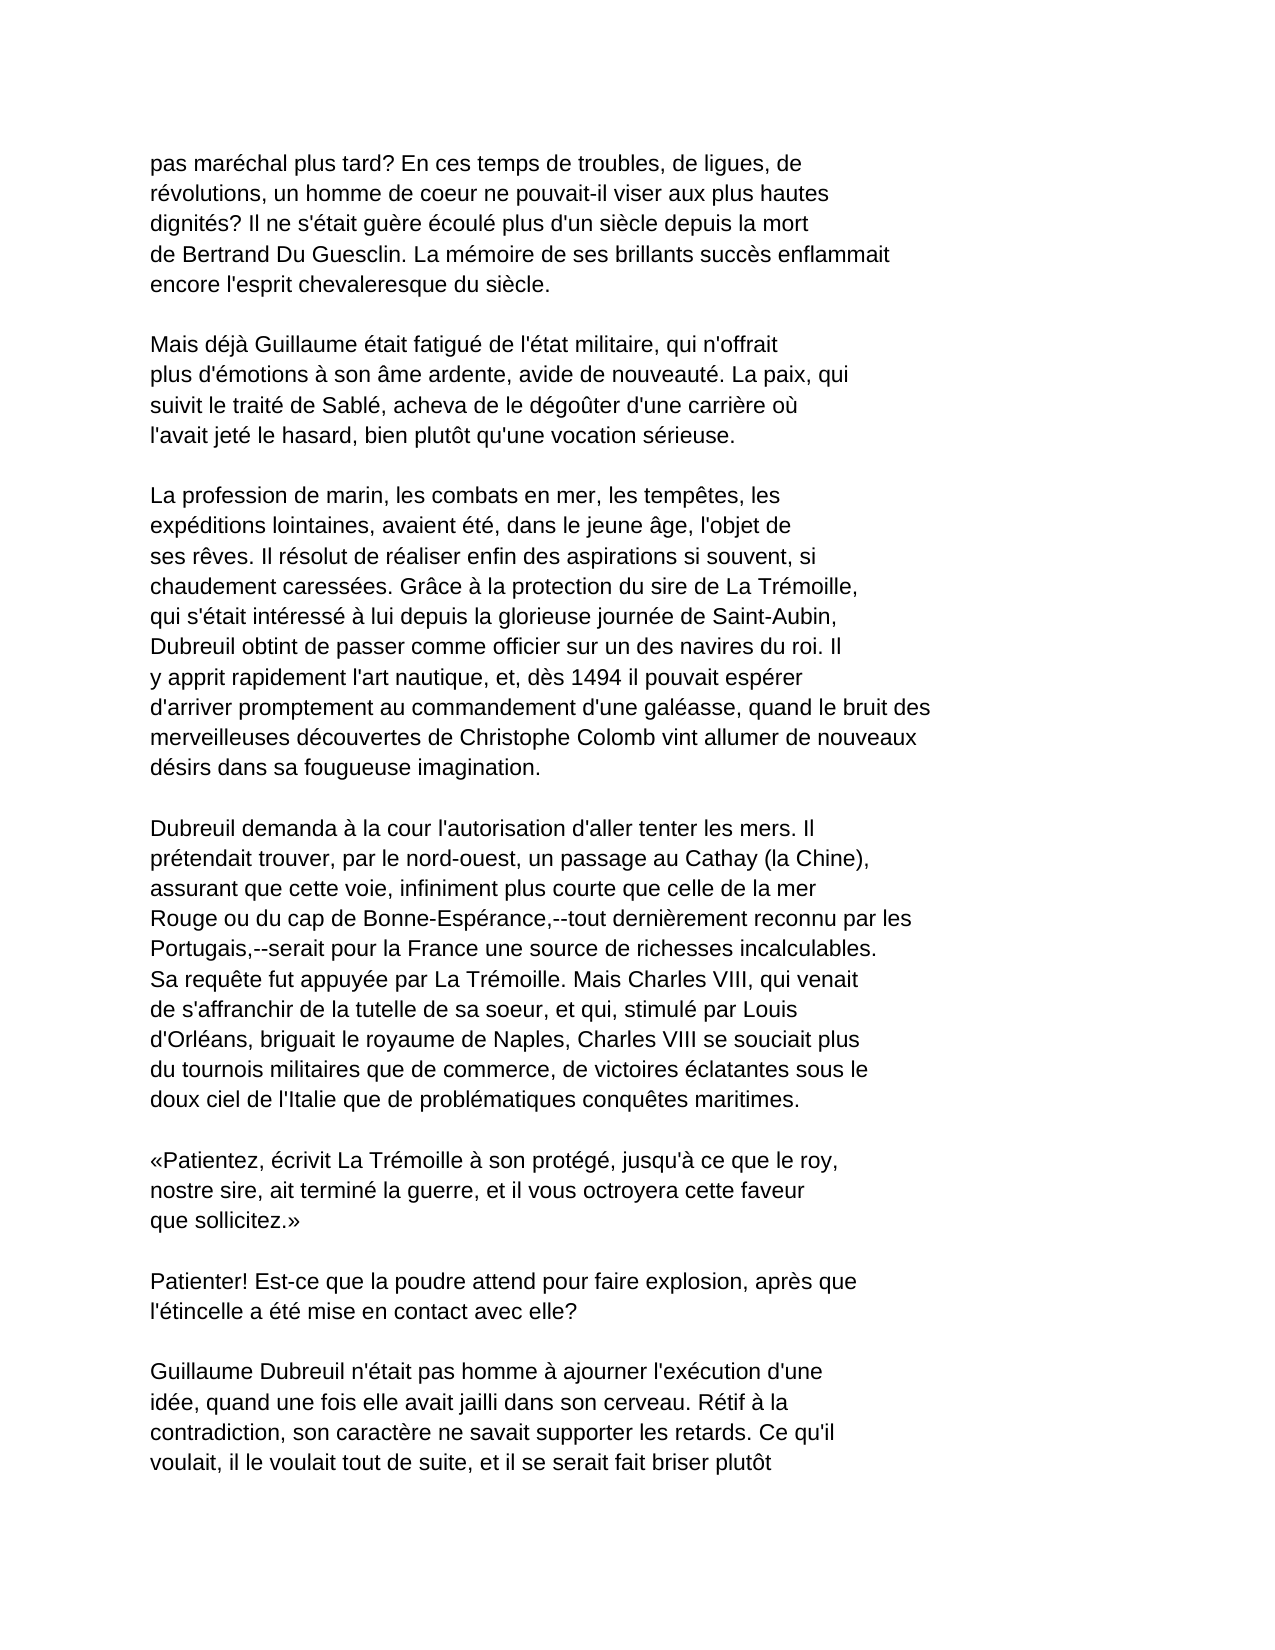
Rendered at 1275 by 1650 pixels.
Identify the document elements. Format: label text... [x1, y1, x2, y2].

text Patienter! Est-ce que la poudre attend pour faire explosion, après que [150, 1268, 1125, 1294]
text Dubreuil demanda à la cour l'autorisation d'aller tenter les mers. Il [150, 814, 1125, 841]
text Guillaume Dubreuil n'était pas homme à ajourner l'exécution d'une [150, 1358, 1125, 1385]
text révolutions, un homme de coeur ne pouvait-il viser aux plus hautes [150, 180, 1125, 207]
text Mais déjà Guillaume était fatigué de l'état militaire, qui n'offrait [150, 331, 1125, 358]
text idée, quand une fois elle avait jailli dans son cerveau. Rétif à la [150, 1388, 1125, 1415]
text suivit le traité de Sablé, acheva de le dégoûter d'une carrière où [150, 392, 1125, 418]
text pas maréchal plus tard? En ces temps de troubles, de ligues, de [150, 150, 1125, 176]
text d'arriver promptement au commandement d'une galéasse, quand le bruit des [150, 694, 1125, 720]
text désirs dans sa fougueuse imagination. [150, 754, 1125, 781]
text du tournois militaires que de commerce, de victoires éclatantes sous le [150, 1056, 1125, 1083]
text nostre sire, ait terminé la guerre, et il vous octroyera cette faveur [150, 1177, 1125, 1203]
text encore l'esprit chevaleresque du siècle. [150, 271, 1125, 297]
text ses rêves. Il résolut de réaliser enfin des aspirations si souvent, si [150, 543, 1125, 569]
text Rouge ou du cap de Bonne-Espérance,--tout dernièrement reconnu par les [150, 905, 1125, 932]
text qui s'était intéressé à lui depuis la glorieuse journée de Saint-Aubin, [150, 603, 1125, 629]
text contradiction, son caractère ne savait supporter les retards. Ce qu'il [150, 1419, 1125, 1445]
text chaudement caressées. Grâce à la protection du sire de La Trémoille, [150, 573, 1125, 599]
text d'Orléans, briguait le royaume de Naples, Charles VIII se souciait plus [150, 1026, 1125, 1052]
text assurant que cette voie, infiniment plus courte que celle de la mer [150, 875, 1125, 901]
text Sa requête fut appuyée par La Trémoille. Mais Charles VIII, qui venait [150, 966, 1125, 992]
text l'étincelle a été mise en contact avec elle? [150, 1298, 1125, 1324]
text prétendait trouver, par le nord-ouest, un passage au Cathay (la Chine), [150, 845, 1125, 871]
text de Bertrand Du Guesclin. La mémoire de ses brillants succès enflammait [150, 241, 1125, 267]
text de s'affranchir de la tutelle de sa soeur, et qui, stimulé par Louis [150, 996, 1125, 1022]
text plus d'émotions à son âme ardente, avide de nouveauté. La paix, qui [150, 361, 1125, 388]
text que sollicitez.» [150, 1207, 1125, 1234]
text doux ciel de l'Italie que de problématiques conquêtes maritimes. [150, 1086, 1125, 1113]
text voulait, il le voulait tout de suite, et il se serait fait briser plutôt [150, 1449, 1125, 1475]
text «Patientez, écrivit La Trémoille à son protégé, jusqu'à ce que le roy, [150, 1147, 1125, 1173]
text l'avait jeté le hasard, bien plutôt qu'une vocation sérieuse. [150, 422, 1125, 448]
text merveilleuses découvertes de Christophe Colomb vint allumer de nouveaux [150, 724, 1125, 750]
text Dubreuil obtint de passer comme officier sur un des navires du roi. Il [150, 633, 1125, 660]
text dignités? Il ne s'était guère écoulé plus d'un siècle depuis la mort [150, 210, 1125, 237]
text expéditions lointaines, avaient été, dans le jeune âge, l'objet de [150, 512, 1125, 539]
text Portugais,--serait pour la France une source de richesses incalculables. [150, 935, 1125, 962]
text y apprit rapidement l'art nautique, et, dès 1494 il pouvait espérer [150, 663, 1125, 690]
text La profession de marin, les combats en mer, les tempêtes, les [150, 482, 1125, 509]
